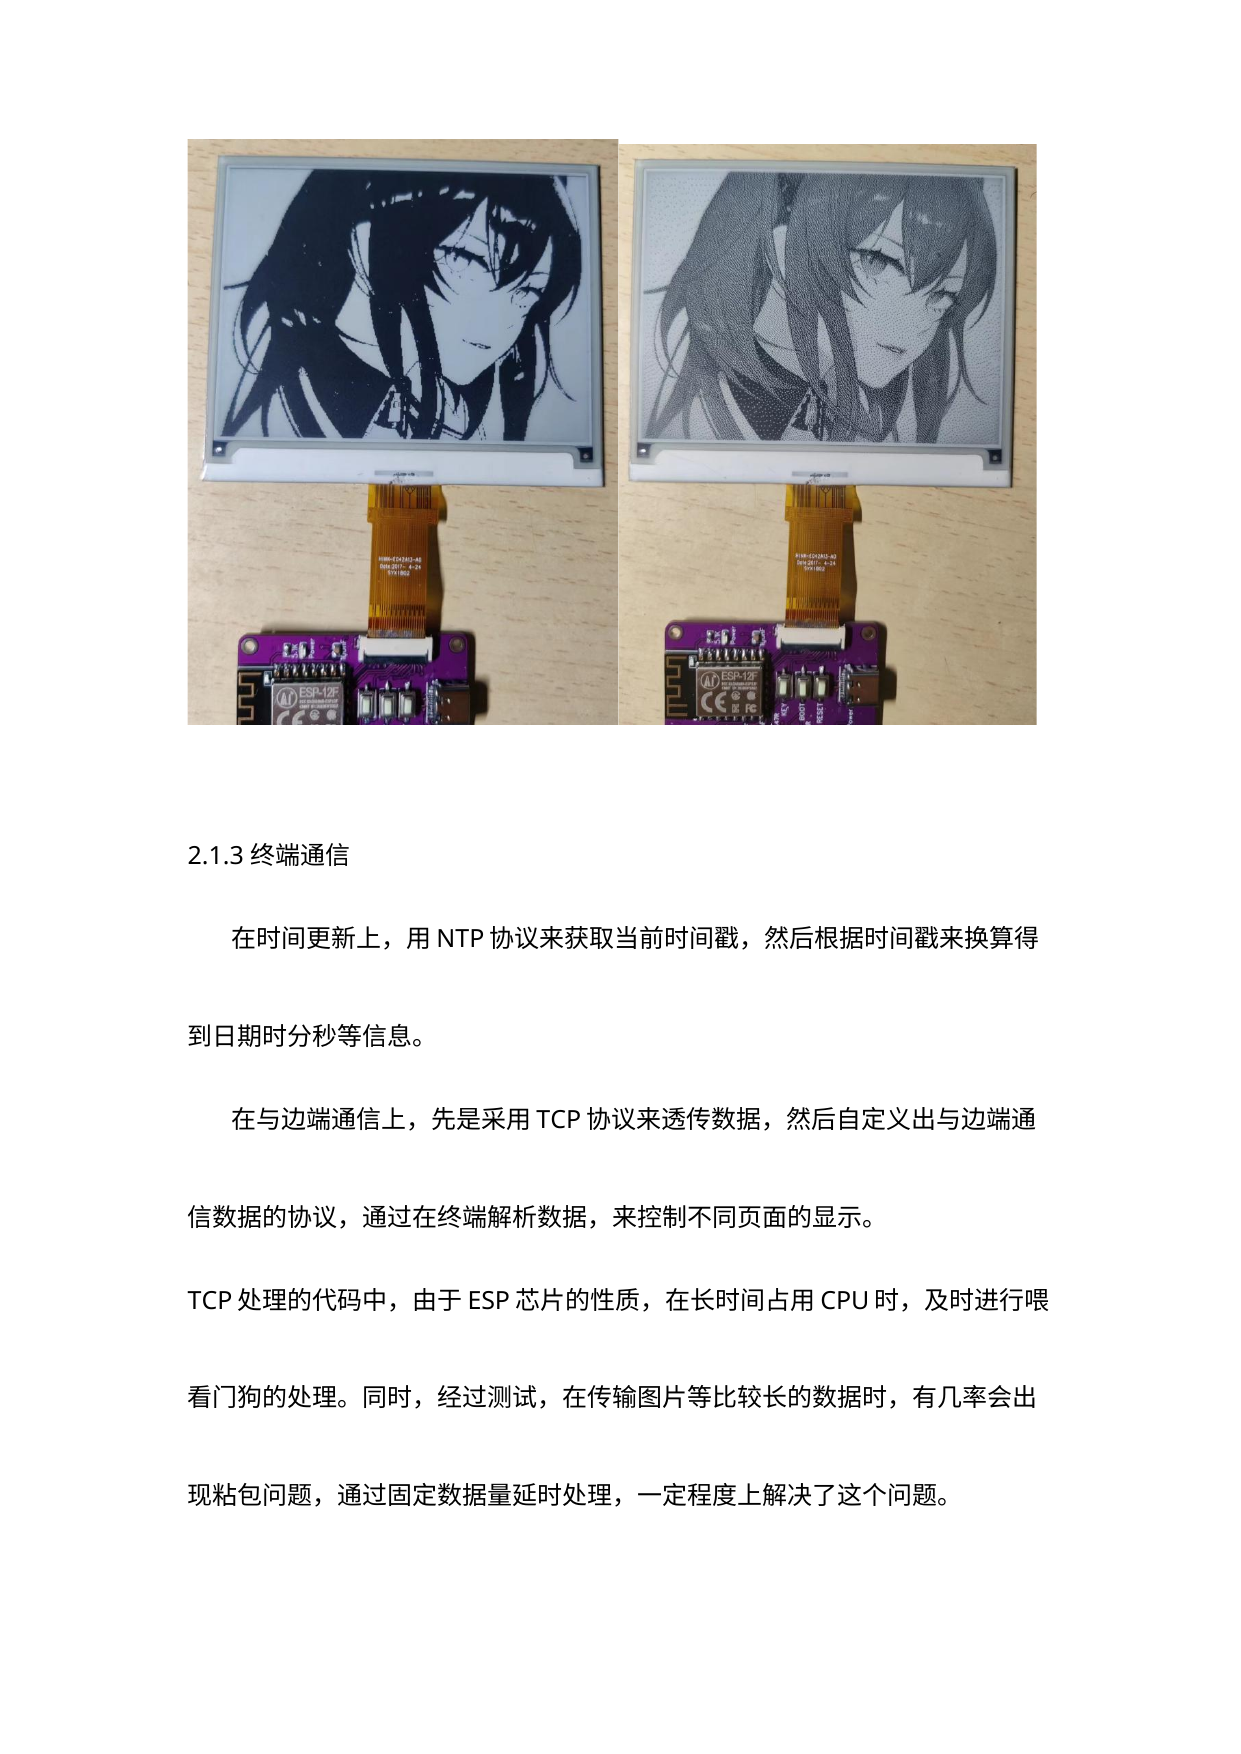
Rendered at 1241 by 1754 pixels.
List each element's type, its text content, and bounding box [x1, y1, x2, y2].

list 终端通信 [187, 821, 1053, 886]
list TCP处理的代码中，由于ESP芯片的性质，在长时间占用CPU时，及时进行喂看门狗的处理。同时，经过测试，在传输图片等比较长的数据时，有几率会出现粘包问题，通过固定数据量延时处理，一定程度上解决了这个问题。 [187, 1266, 1053, 1526]
list 在时间更新上，用NTP协议来获取当前时间戳，然后根据时间戳来换算得到日期时分秒等信息。 [187, 904, 1053, 1067]
picture [187, 139, 1037, 725]
list 在与边端通信上，先是采用TCP协议来透传数据，然后自定义出与边端通信数据的协议，通过在终端解析数据，来控制不同页面的显示。 [187, 1085, 1053, 1248]
